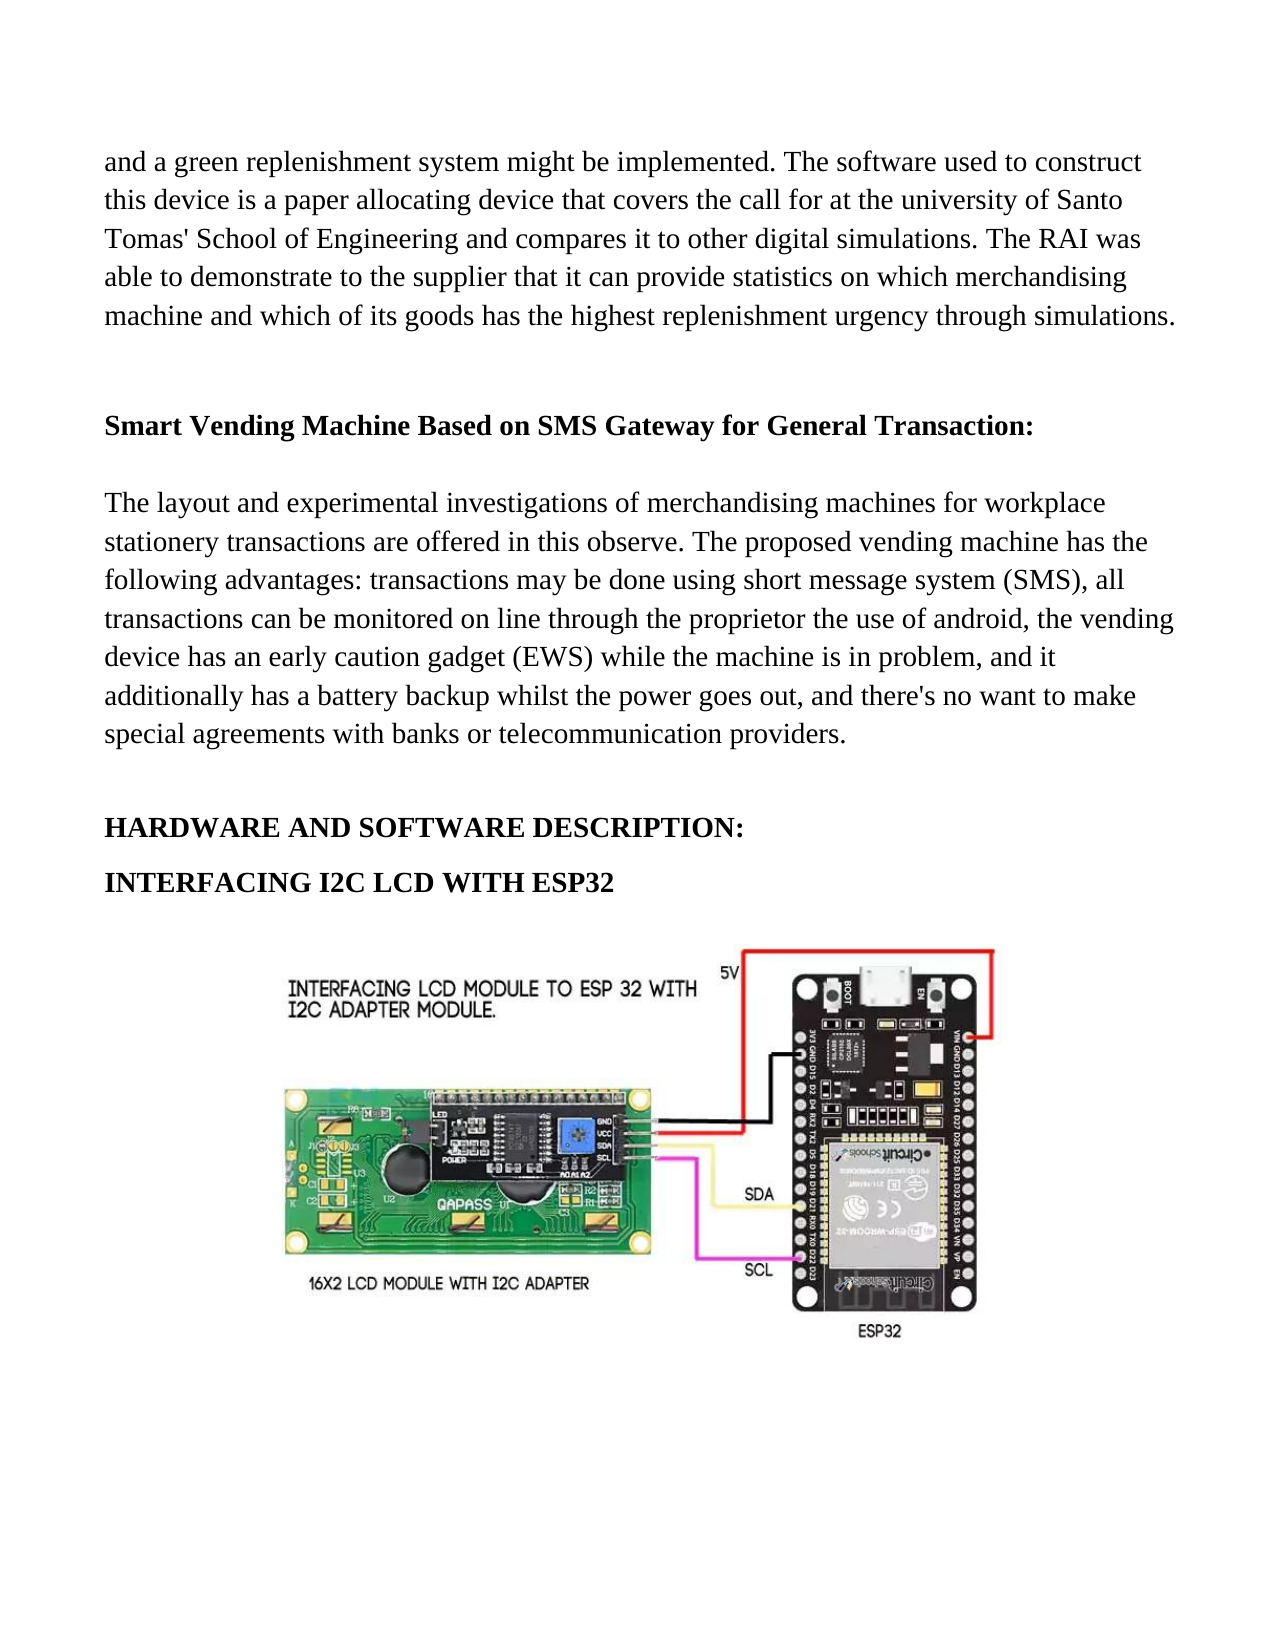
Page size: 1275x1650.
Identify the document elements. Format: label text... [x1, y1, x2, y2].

picture [281, 944, 1003, 1344]
text HARDWARE AND SOFTWARE DESCRIPTION: [104, 810, 1179, 844]
text The layout and experimental investigations of merchandising machines for workplace stationery transactions are offered in this observe. The proposed vending machine has the following advantages: transactions may be done using short message system (SMS), all transactions can be monitored on line through the proprietor the use of android, the vending device has an early caution gadget (EWS) while the machine is in problem, and it additionally has a battery backup whilst the power goes out, and there's no want to make special agreements with banks or telecommunication providers. [104, 485, 1179, 750]
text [104, 144, 1179, 331]
text INTERFACING I2C LCD WITH ESP32 [104, 866, 1179, 899]
text Smart Vending Machine Based on SMS Gateway for General Transaction: [104, 408, 1179, 442]
